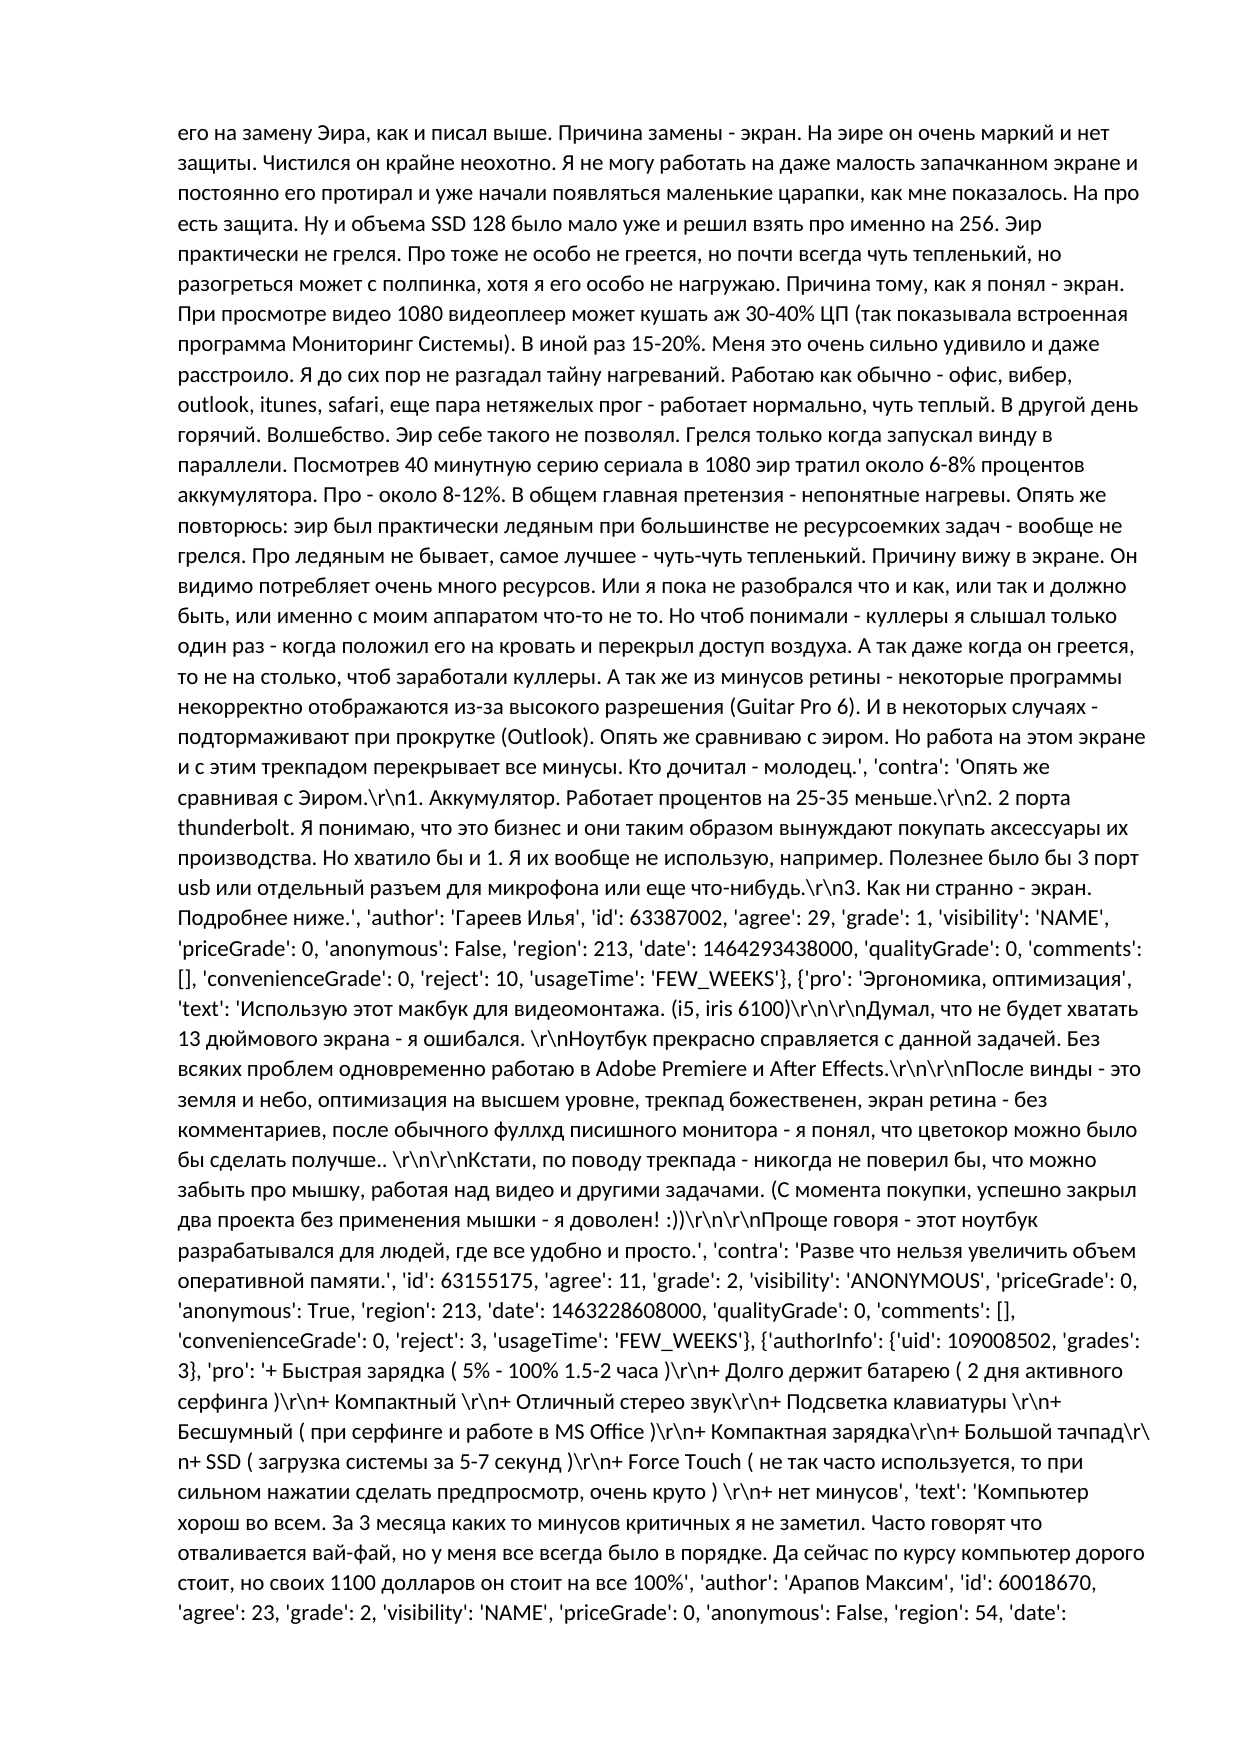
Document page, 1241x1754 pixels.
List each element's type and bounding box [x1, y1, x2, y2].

text [177, 118, 1152, 1626]
